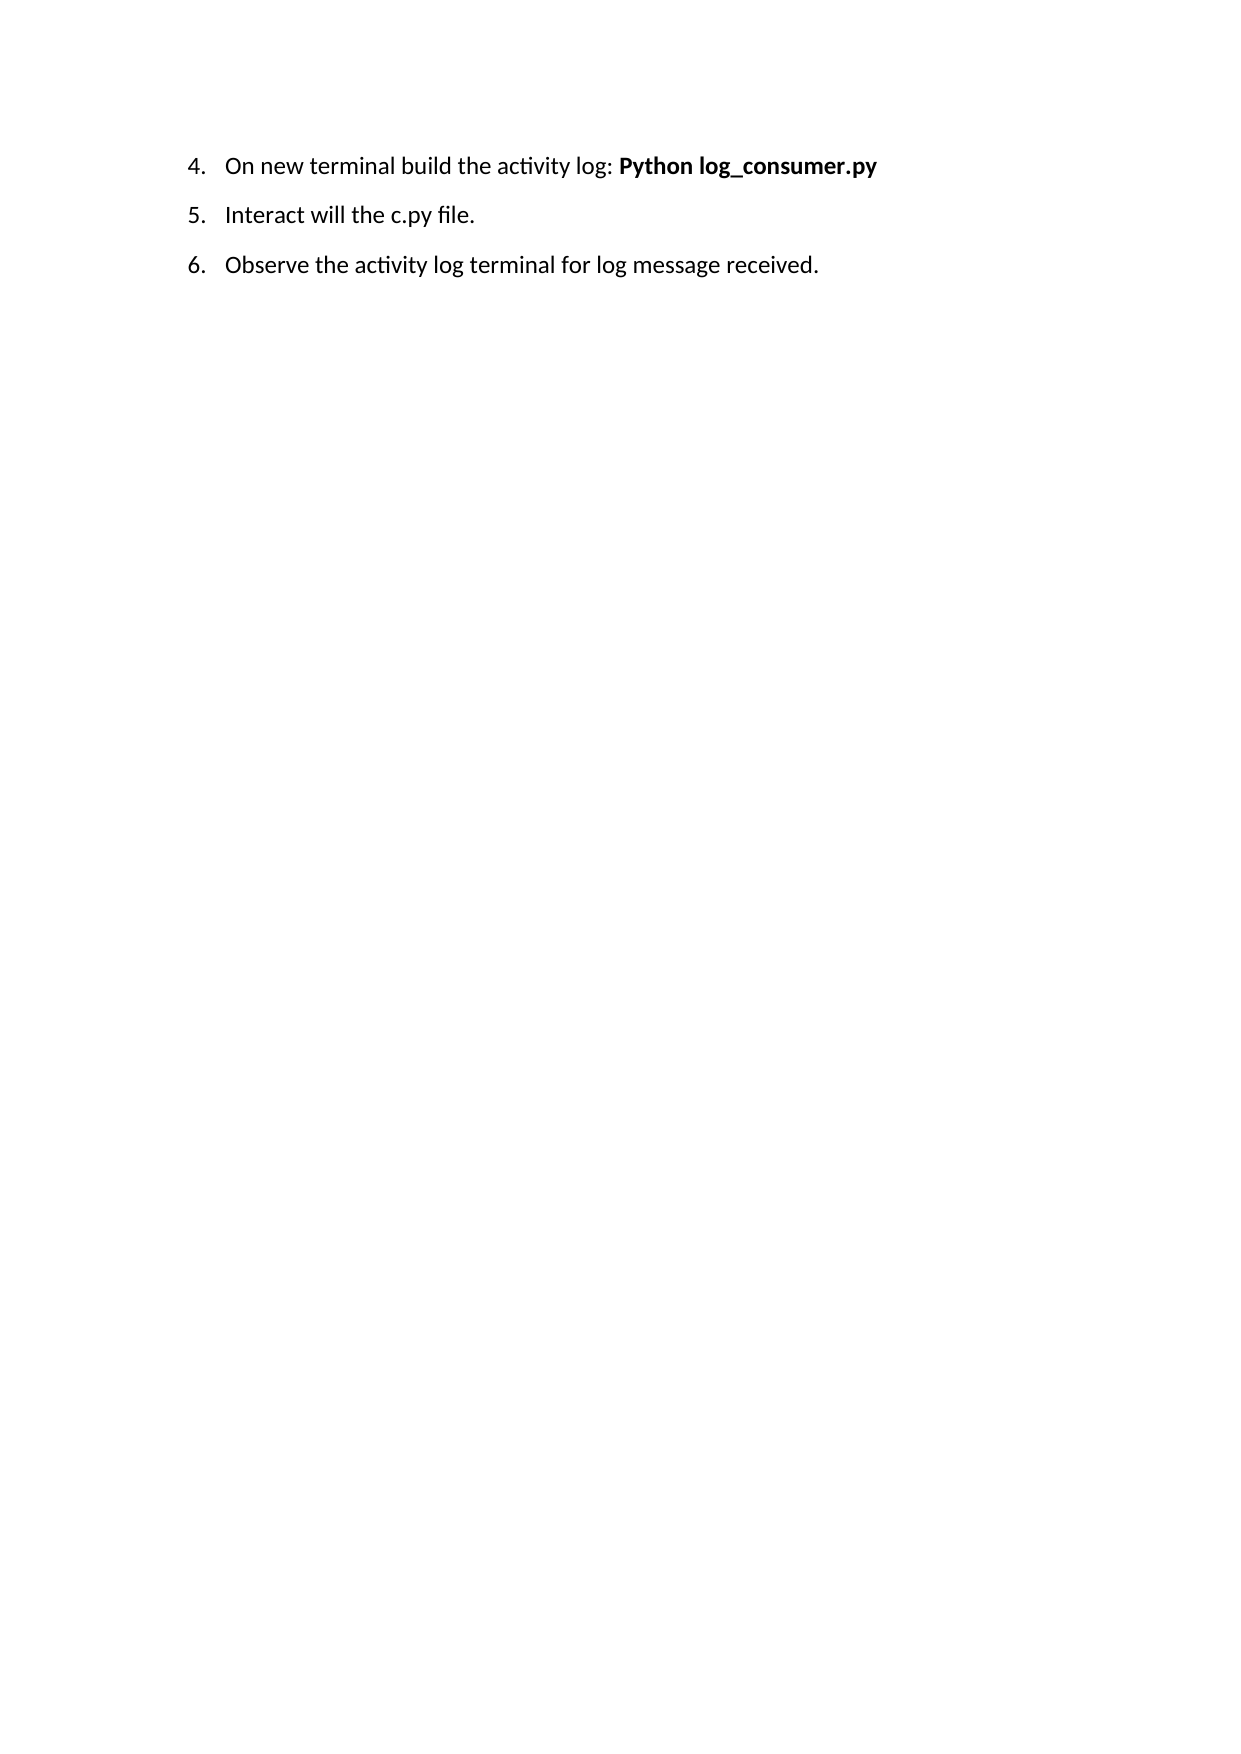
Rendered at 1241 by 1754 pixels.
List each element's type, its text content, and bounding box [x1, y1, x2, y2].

list Observe the activity log terminal for log message received. [187, 249, 1090, 280]
list Interact will the c.py file. [187, 199, 1090, 230]
list On new terminal build the activity log: Python log_consumer.py [187, 150, 1090, 181]
